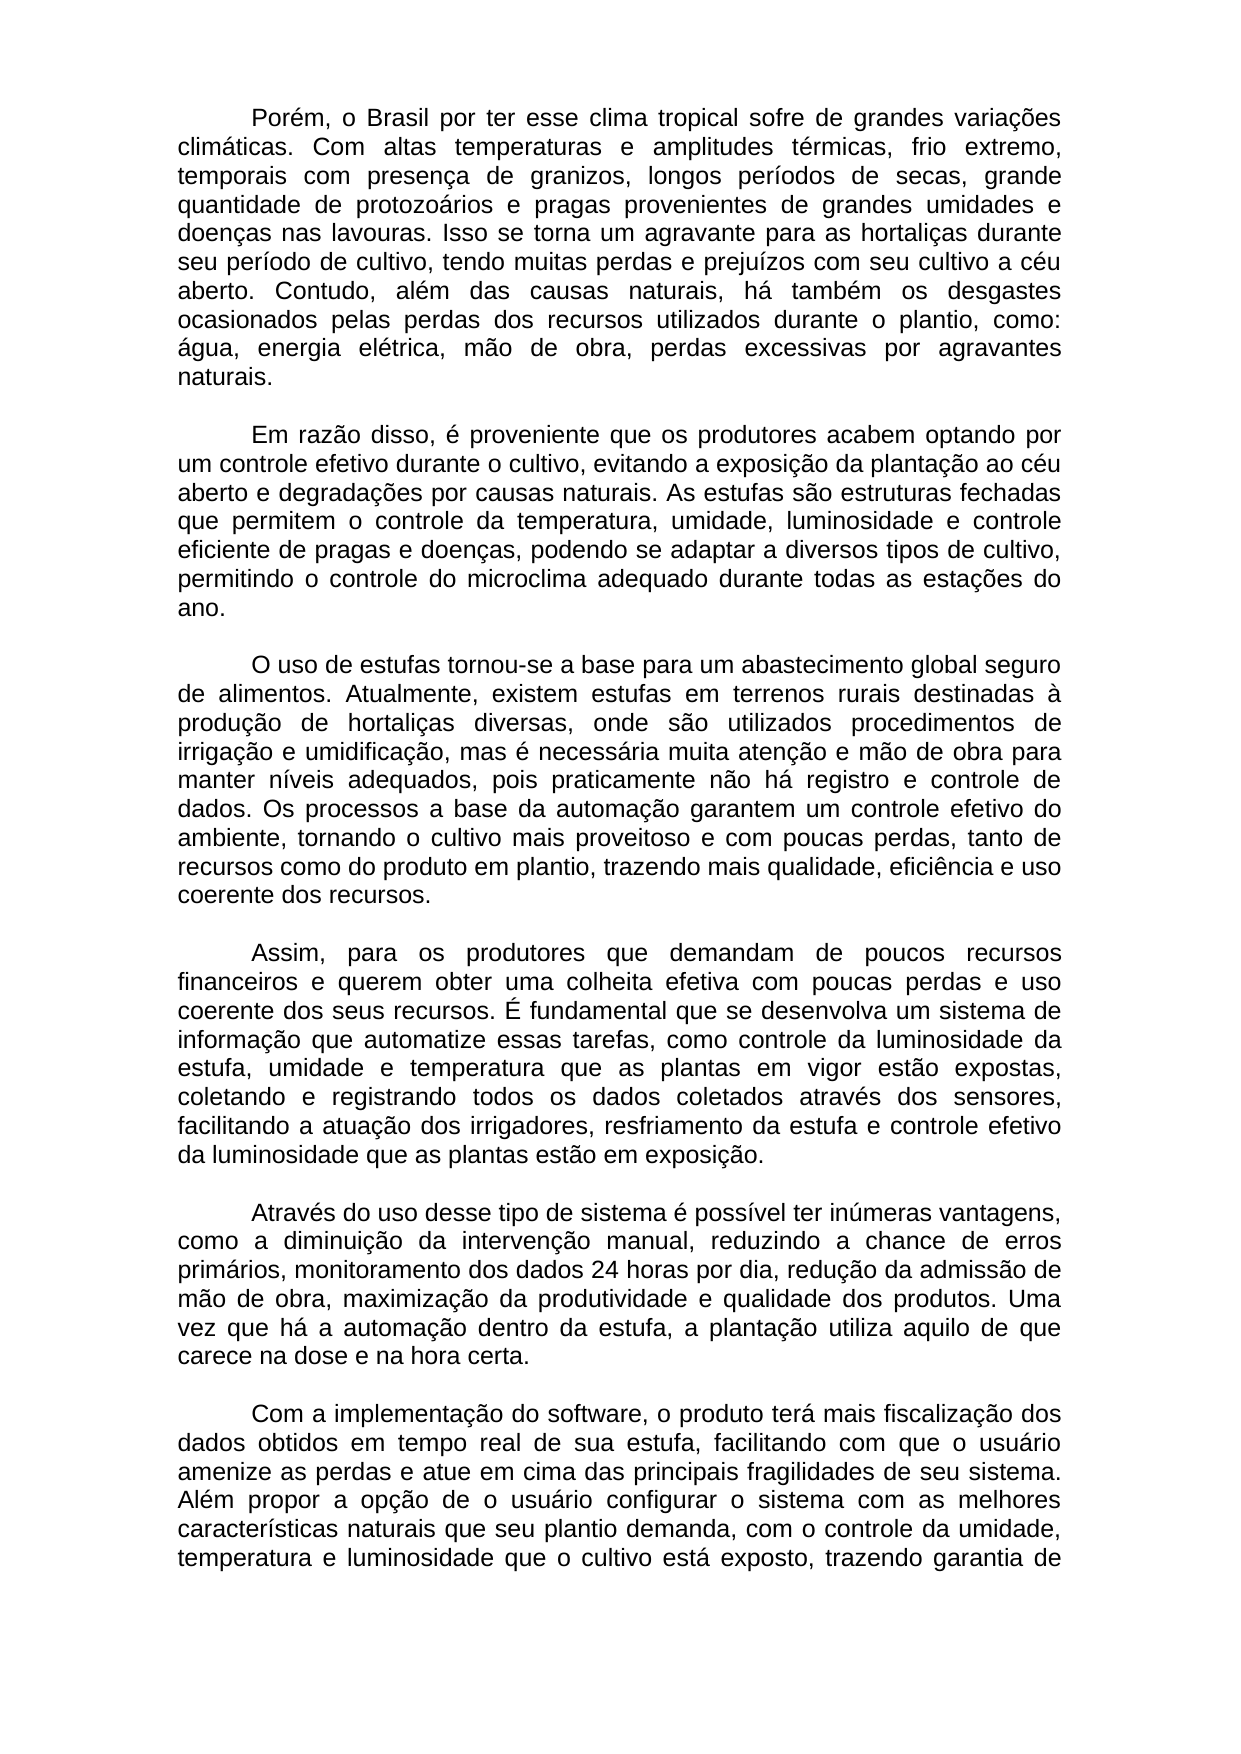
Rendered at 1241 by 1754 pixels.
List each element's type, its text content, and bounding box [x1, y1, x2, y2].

text O uso de estufas tornou-se a base para um abastecimento global seguro de alimentos. Atualmente, existem estufas em terrenos rurais destinadas à produção de hortaliças diversas, onde são utilizados procedimentos de irrigação e umidificação, mas é necessária muita atenção e mão de obra para manter níveis adequados, pois praticamente não há registro e controle de dados. Os processos a base da automação garantem um controle efetivo do ambiente, tornando o cultivo mais proveitoso e com poucas perdas, tanto de recursos como do produto em plantio, trazendo mais qualidade, eficiência e uso coerente dos recursos. [177, 651, 1063, 909]
text Em razão disso, é proveniente que os produtores acabem optando por um controle efetivo durante o cultivo, evitando a exposição da plantação ao céu aberto e degradações por causas naturais. As estufas são estruturas fechadas que permitem o controle da temperatura, umidade, luminosidade e controle eficiente de pragas e doenças, podendo se adaptar a diversos tipos de cultivo, permitindo o controle do microclima adequado durante todas as estações do ano. [177, 420, 1063, 621]
text Porém, o Brasil por ter esse clima tropical sofre de grandes variações climáticas. Com altas temperaturas e amplitudes térmicas, frio extremo, temporais com presença de granizos, longos períodos de secas, grande quantidade de protozoários e pragas provenientes de grandes umidades e doenças nas lavouras. Isso se torna um agravante para as hortaliças durante seu período de cultivo, tendo muitas perdas e prejuízos com seu cultivo a céu aberto. Contudo, além das causas naturais, há também os desgastes ocasionados pelas perdas dos recursos utilizados durante o plantio, como: água, energia elétrica, mão de obra, perdas excessivas por agravantes naturais. [177, 103, 1063, 391]
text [177, 1399, 1063, 1572]
text Através do uso desse tipo de sistema é possível ter inúmeras vantagens, como a diminuição da intervenção manual, reduzindo a chance de erros primários, monitoramento dos dados 24 horas por dia, redução da admissão de mão de obra, maximização da produtividade e qualidade dos produtos. Uma vez que há a automação dentro da estufa, a plantação utiliza aquilo de que carece na dose e na hora certa. [177, 1198, 1063, 1370]
text Assim, para os produtores que demandam de poucos recursos financeiros e querem obter uma colheita efetiva com poucas perdas e uso coerente dos seus recursos. É fundamental que se desenvolva um sistema de informação que automatize essas tarefas, como controle da luminosidade da estufa, umidade e temperatura que as plantas em vigor estão expostas, coletando e registrando todos os dados coletados através dos sensores, facilitando a atuação dos irrigadores, resfriamento da estufa e controle efetivo da luminosidade que as plantas estão em exposição. [177, 938, 1063, 1168]
